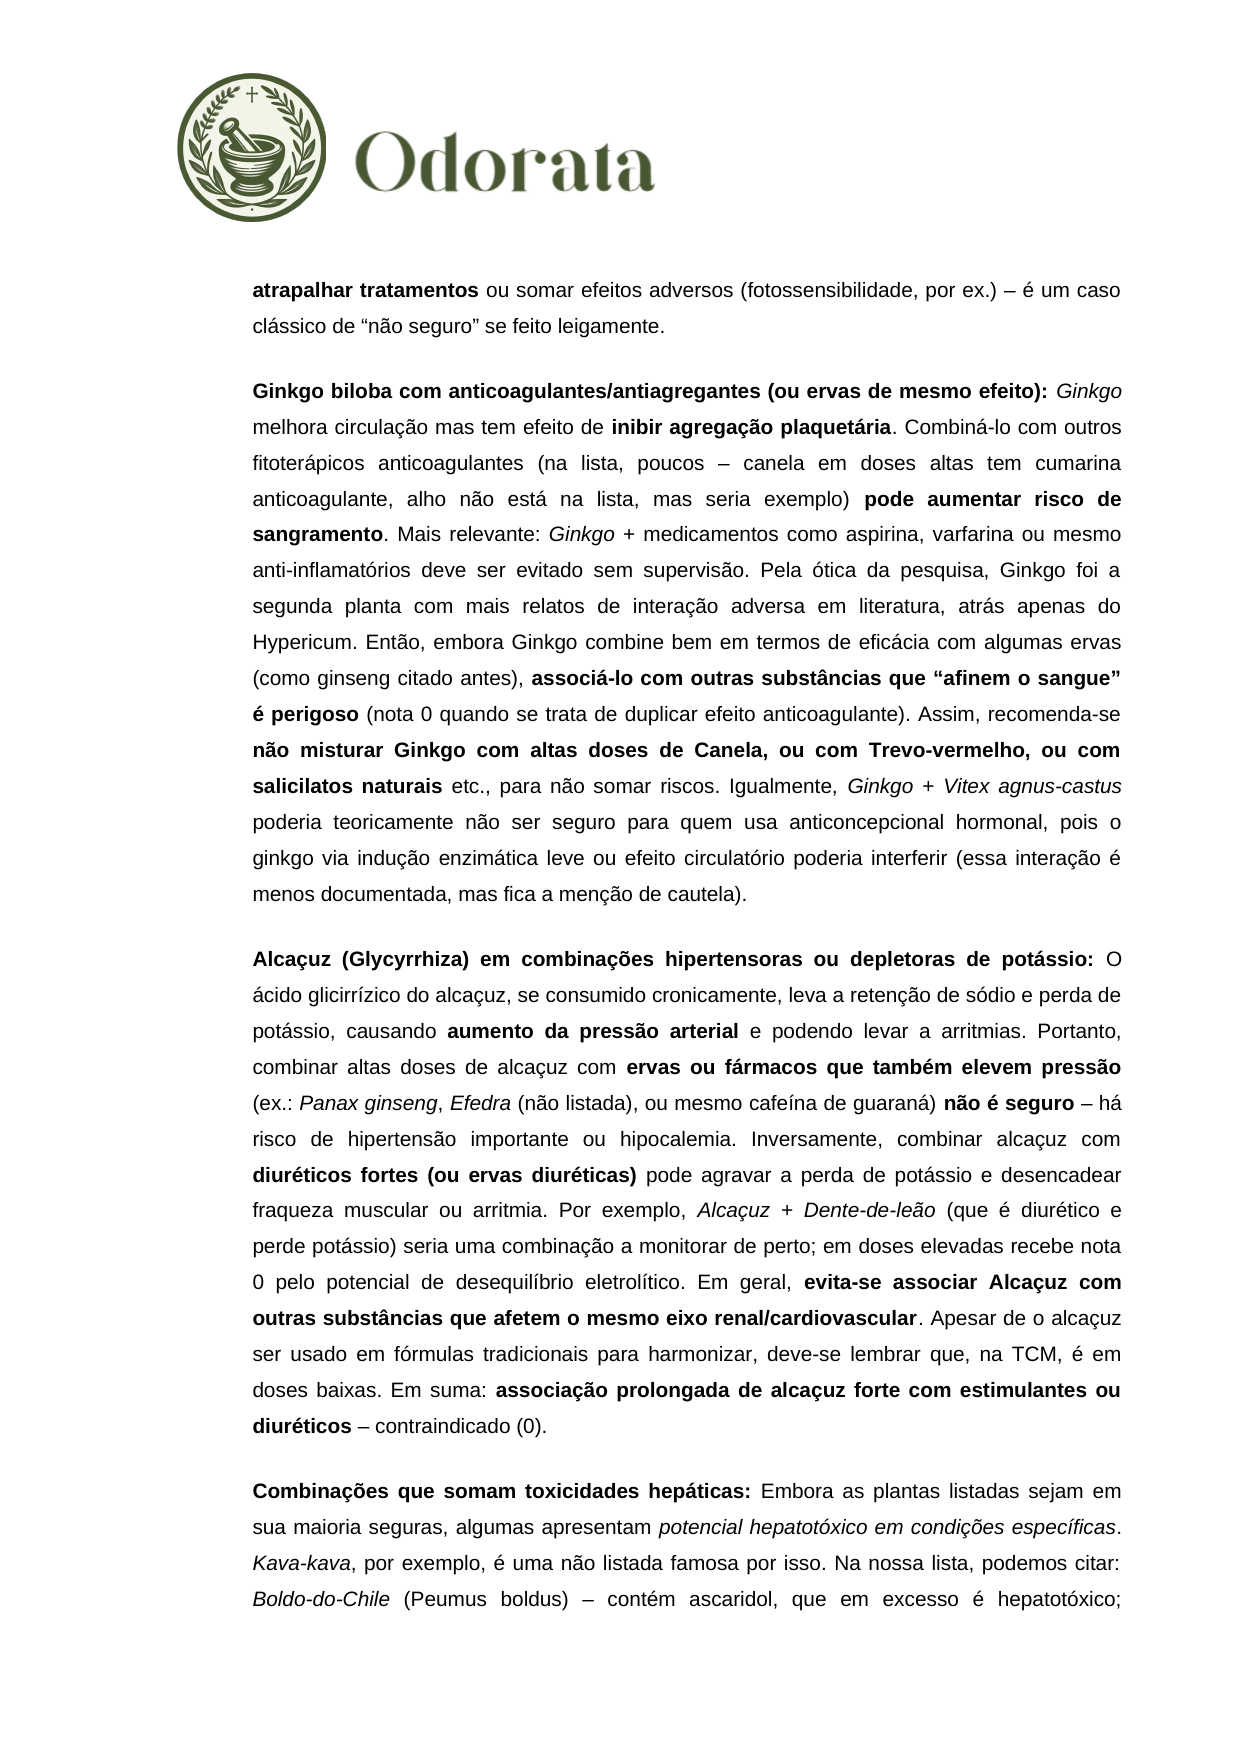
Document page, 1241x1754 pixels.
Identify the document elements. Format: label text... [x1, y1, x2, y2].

text Ginkgo biloba com anticoagulantes/antiagregantes (ou ervas de mesmo efeito): Ginkgo melhora circulação mas tem efeito de inibir agregação plaquetária. Combiná-lo com outros fitoterápicos anticoagulantes (na lista, poucos – canela em doses altas tem cumarina anticoagulante, alho não está na lista, mas seria exemplo) pode aumentar risco de sangramento​. Mais relevante: Ginkgo + medicamentos como aspirina, varfarina ou mesmo anti-inflamatórios deve ser evitado sem supervisão. Pela ótica da pesquisa, Ginkgo foi a segunda planta com mais relatos de interação adversa em literatura, atrás apenas do Hypericum​. Então, embora Ginkgo combine bem em termos de eficácia com algumas ervas (como ginseng citado antes), associá-lo com outras substâncias que “afinem o sangue” é perigoso (nota 0 quando se trata de duplicar efeito anticoagulante). Assim, recomenda-se não misturar Ginkgo com altas doses de Canela, ou com Trevo-vermelho, ou com salicilatos naturais etc., para não somar riscos. Igualmente, Ginkgo + Vitex agnus-castus poderia teoricamente não ser seguro para quem usa anticoncepcional hormonal, pois o ginkgo via indução enzimática leve ou efeito circulatório poderia interferir (essa interação é menos documentada, mas fica a menção de cautela). [252, 378, 1122, 906]
picture [177, 73, 687, 222]
text Alcaçuz (Glycyrrhiza) em combinações hipertensoras ou depletoras de potássio: O ácido glicirrízico do alcaçuz, se consumido cronicamente, leva a retenção de sódio e perda de potássio, causando aumento da pressão arterial e podendo levar a arritmias. Portanto, combinar altas doses de alcaçuz com ervas ou fármacos que também elevem pressão (ex.: Panax ginseng, Efedra (não listada), ou mesmo cafeína de guaraná) não é seguro – há risco de hipertensão importante ou hipocalemia. Inversamente, combinar alcaçuz com diuréticos fortes (ou ervas diuréticas) pode agravar a perda de potássio e desencadear fraqueza muscular ou arritmia. Por exemplo, Alcaçuz + Dente-de-leão (que é diurético e perde potássio) seria uma combinação a monitorar de perto; em doses elevadas recebe nota 0 pelo potencial de desequilíbrio eletrolítico. Em geral, evita-se associar Alcaçuz com outras substâncias que afetem o mesmo eixo renal/cardiovascular. Apesar de o alcaçuz ser usado em fórmulas tradicionais para harmonizar, deve-se lembrar que, na TCM, é em doses baixas. Em suma: associação prolongada de alcaçuz forte com estimulantes ou diuréticos – contraindicado (0). [252, 947, 1122, 1438]
